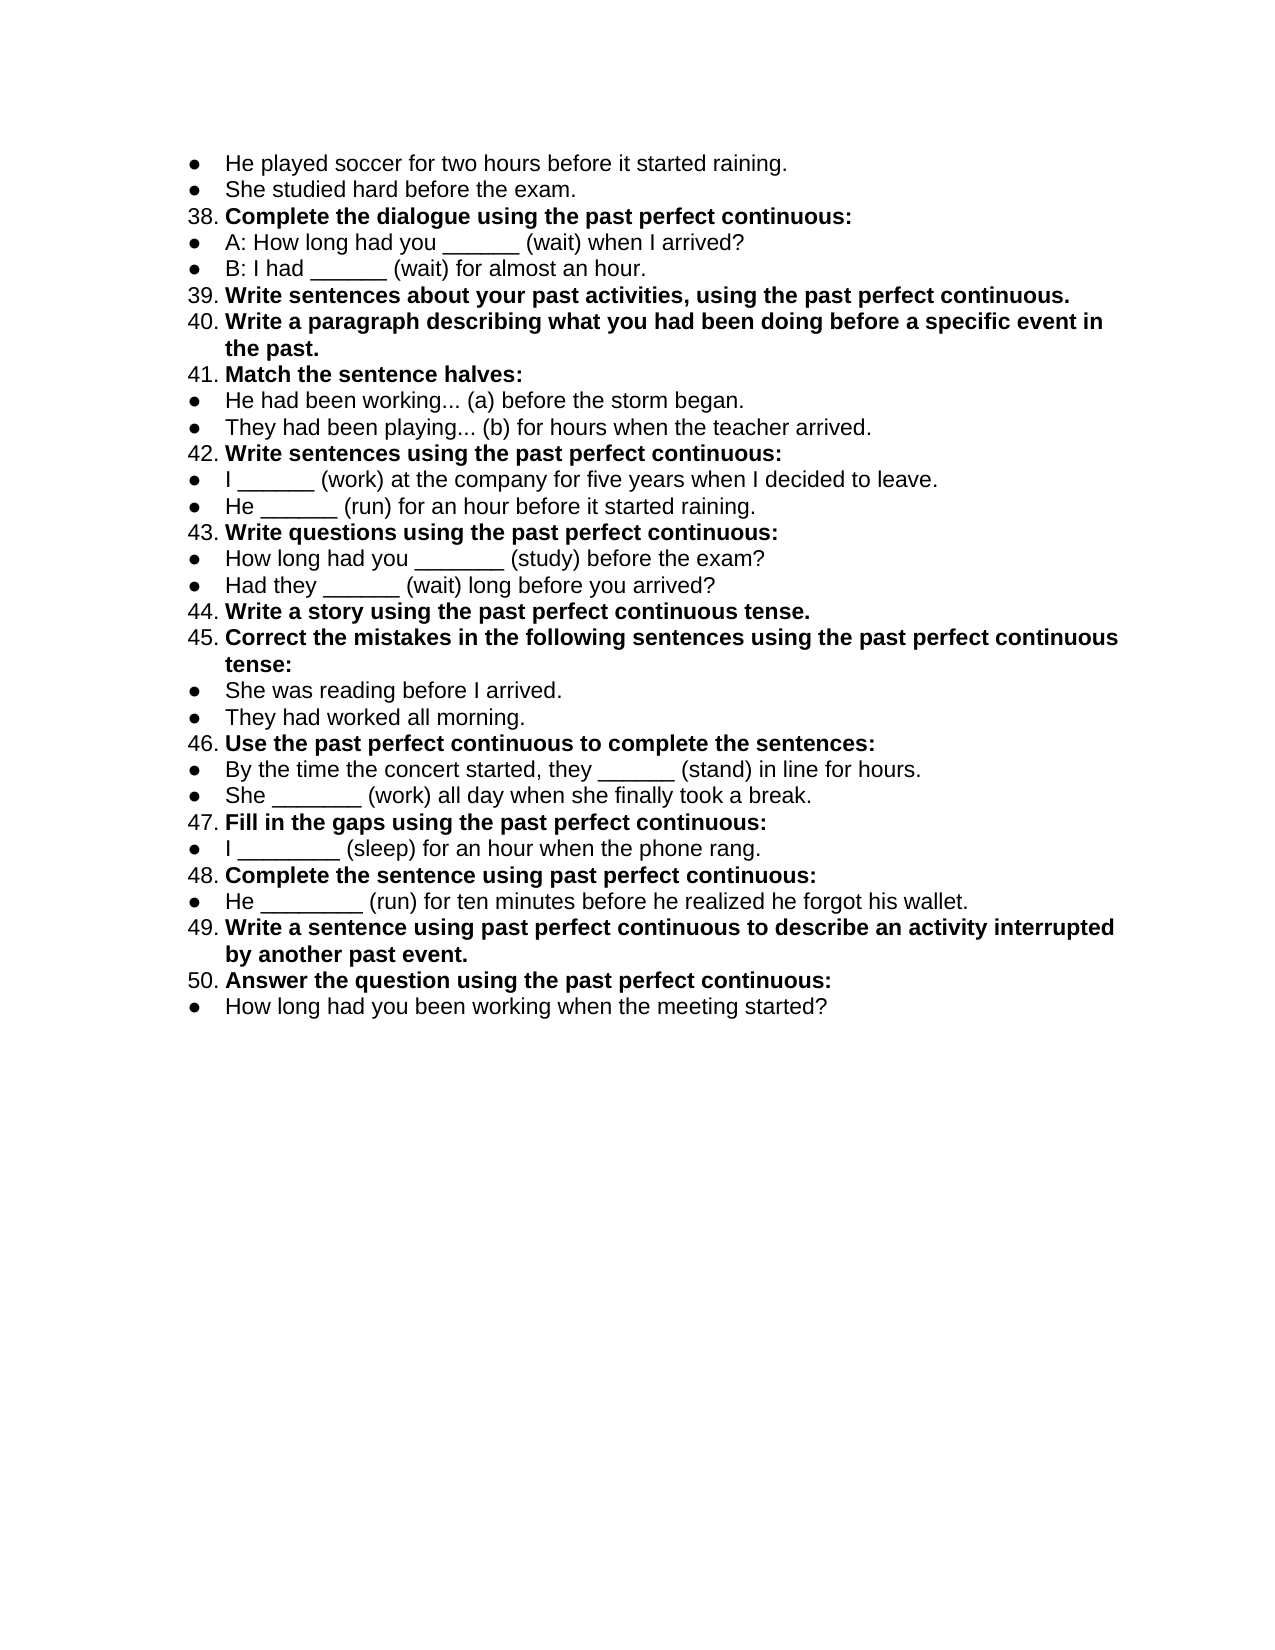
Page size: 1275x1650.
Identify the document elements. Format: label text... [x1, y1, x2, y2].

list She was reading before I arrived. [187, 677, 1125, 703]
list He ______ (run) for an hour before it started raining. [187, 493, 1125, 519]
list She _______ (work) all day when she finally took a break. [187, 782, 1125, 809]
list Complete the dialogue using the past perfect continuous: [187, 203, 1125, 229]
list Write questions using the past perfect continuous: [187, 519, 1125, 545]
list B: I had ______ (wait) for almost an hour. [187, 255, 1125, 282]
list Correct the mistakes in the following sentences using the past perfect continuous tense: [187, 624, 1125, 677]
list He played soccer for two hours before it started raining. [187, 150, 1125, 176]
list Match the sentence halves: [187, 361, 1125, 387]
list A: How long had you ______ (wait) when I arrived? [187, 229, 1125, 255]
list Write a sentence using past perfect continuous to describe an activity interrupted by another past event. [187, 914, 1125, 967]
list I ________ (sleep) for an hour when the phone rang. [187, 835, 1125, 862]
list Write a story using the past perfect continuous tense. [187, 598, 1125, 624]
list I ______ (work) at the company for five years when I decided to leave. [187, 466, 1125, 493]
list She studied hard before the exam. [187, 176, 1125, 203]
list Answer the question using the past perfect continuous: [187, 967, 1125, 993]
list Had they ______ (wait) long before you arrived? [187, 572, 1125, 598]
list How long had you been working when the meeting started? [187, 993, 1125, 1020]
list Complete the sentence using past perfect continuous: [187, 862, 1125, 888]
list Write sentences using the past perfect continuous: [187, 440, 1125, 466]
list He ________ (run) for ten minutes before he realized he forgot his wallet. [187, 888, 1125, 914]
list They had been playing... (b) for hours when the teacher arrived. [187, 413, 1125, 440]
list Fill in the gaps using the past perfect continuous: [187, 809, 1125, 835]
list How long had you _______ (study) before the exam? [187, 545, 1125, 572]
list Use the past perfect continuous to complete the sentences: [187, 730, 1125, 756]
list They had worked all morning. [187, 703, 1125, 730]
list He had been working... (a) before the storm began. [187, 387, 1125, 413]
list Write a paragraph describing what you had been doing before a specific event in the past. [187, 308, 1125, 361]
list By the time the concert started, they ______ (stand) in line for hours. [187, 756, 1125, 782]
list Write sentences about your past activities, using the past perfect continuous. [187, 282, 1125, 308]
